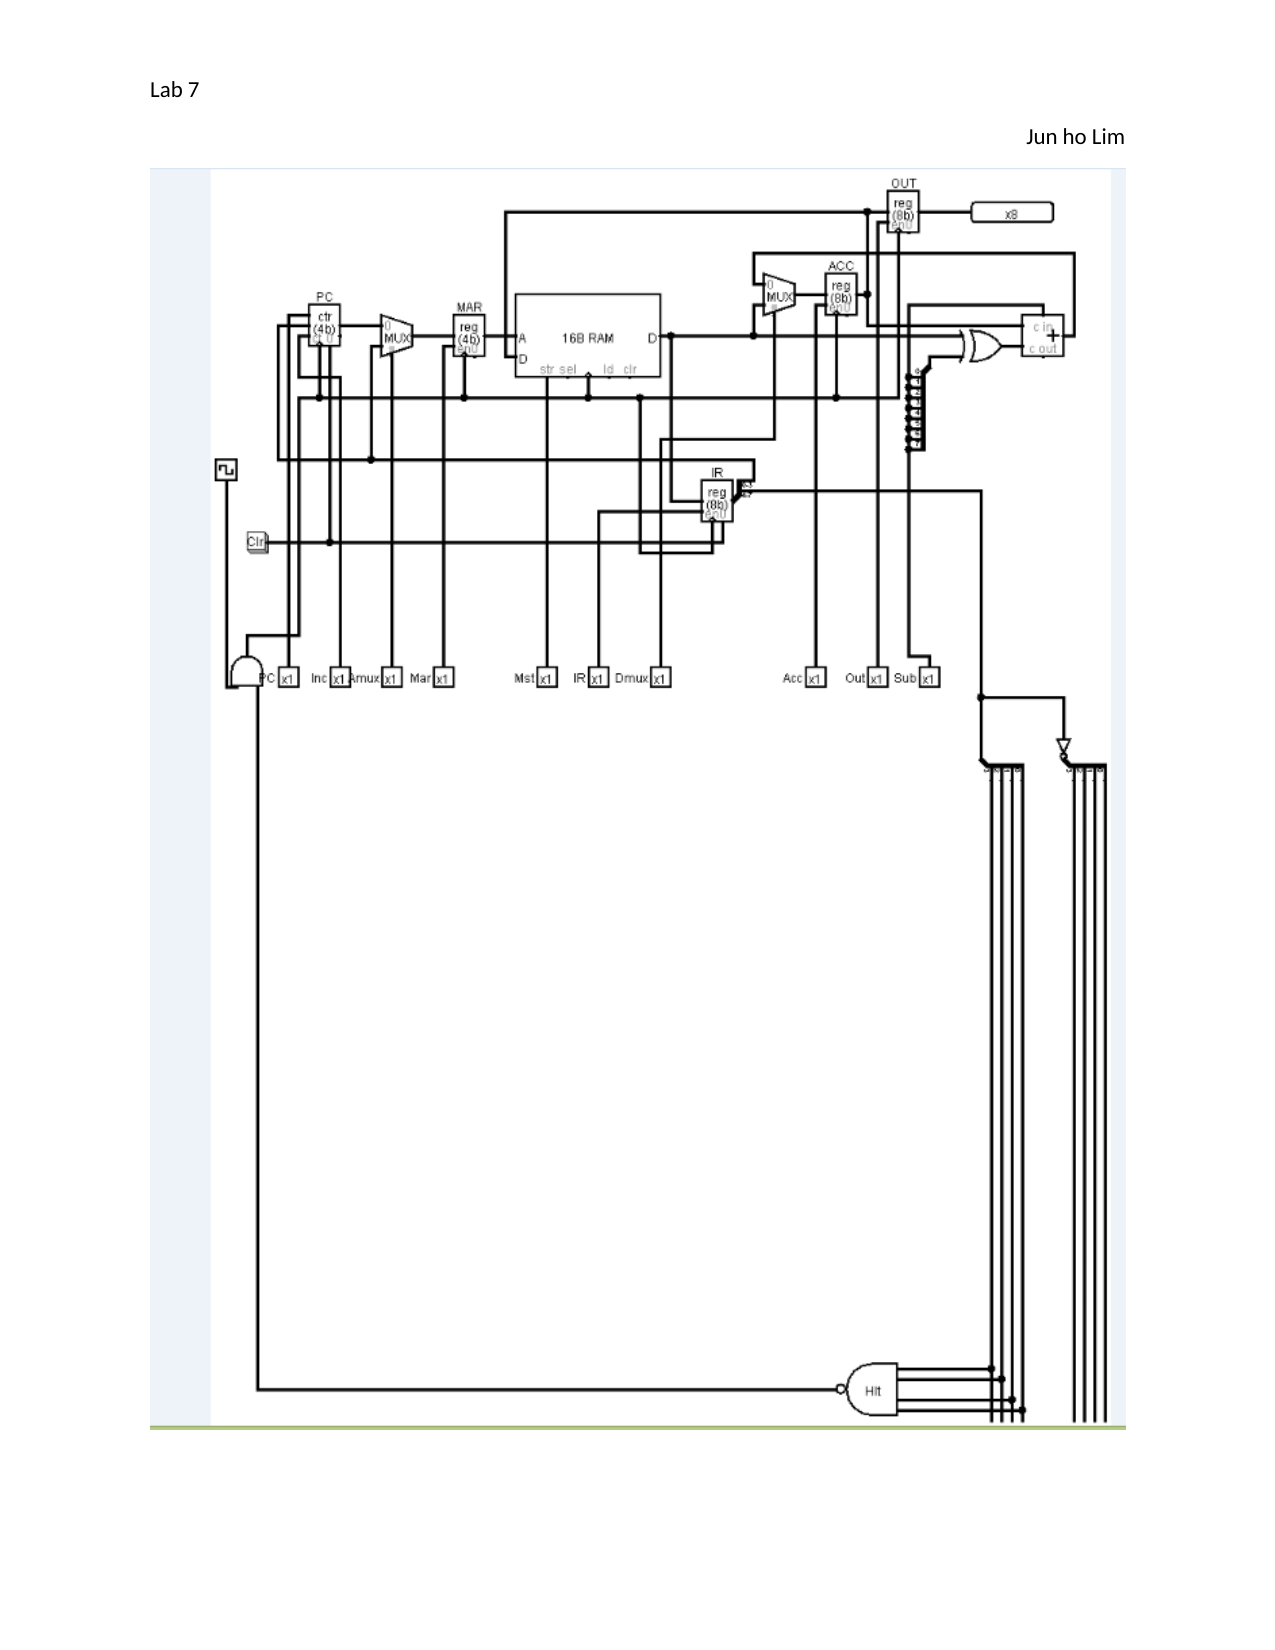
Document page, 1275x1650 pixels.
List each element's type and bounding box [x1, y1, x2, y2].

picture [150, 168, 1126, 1430]
